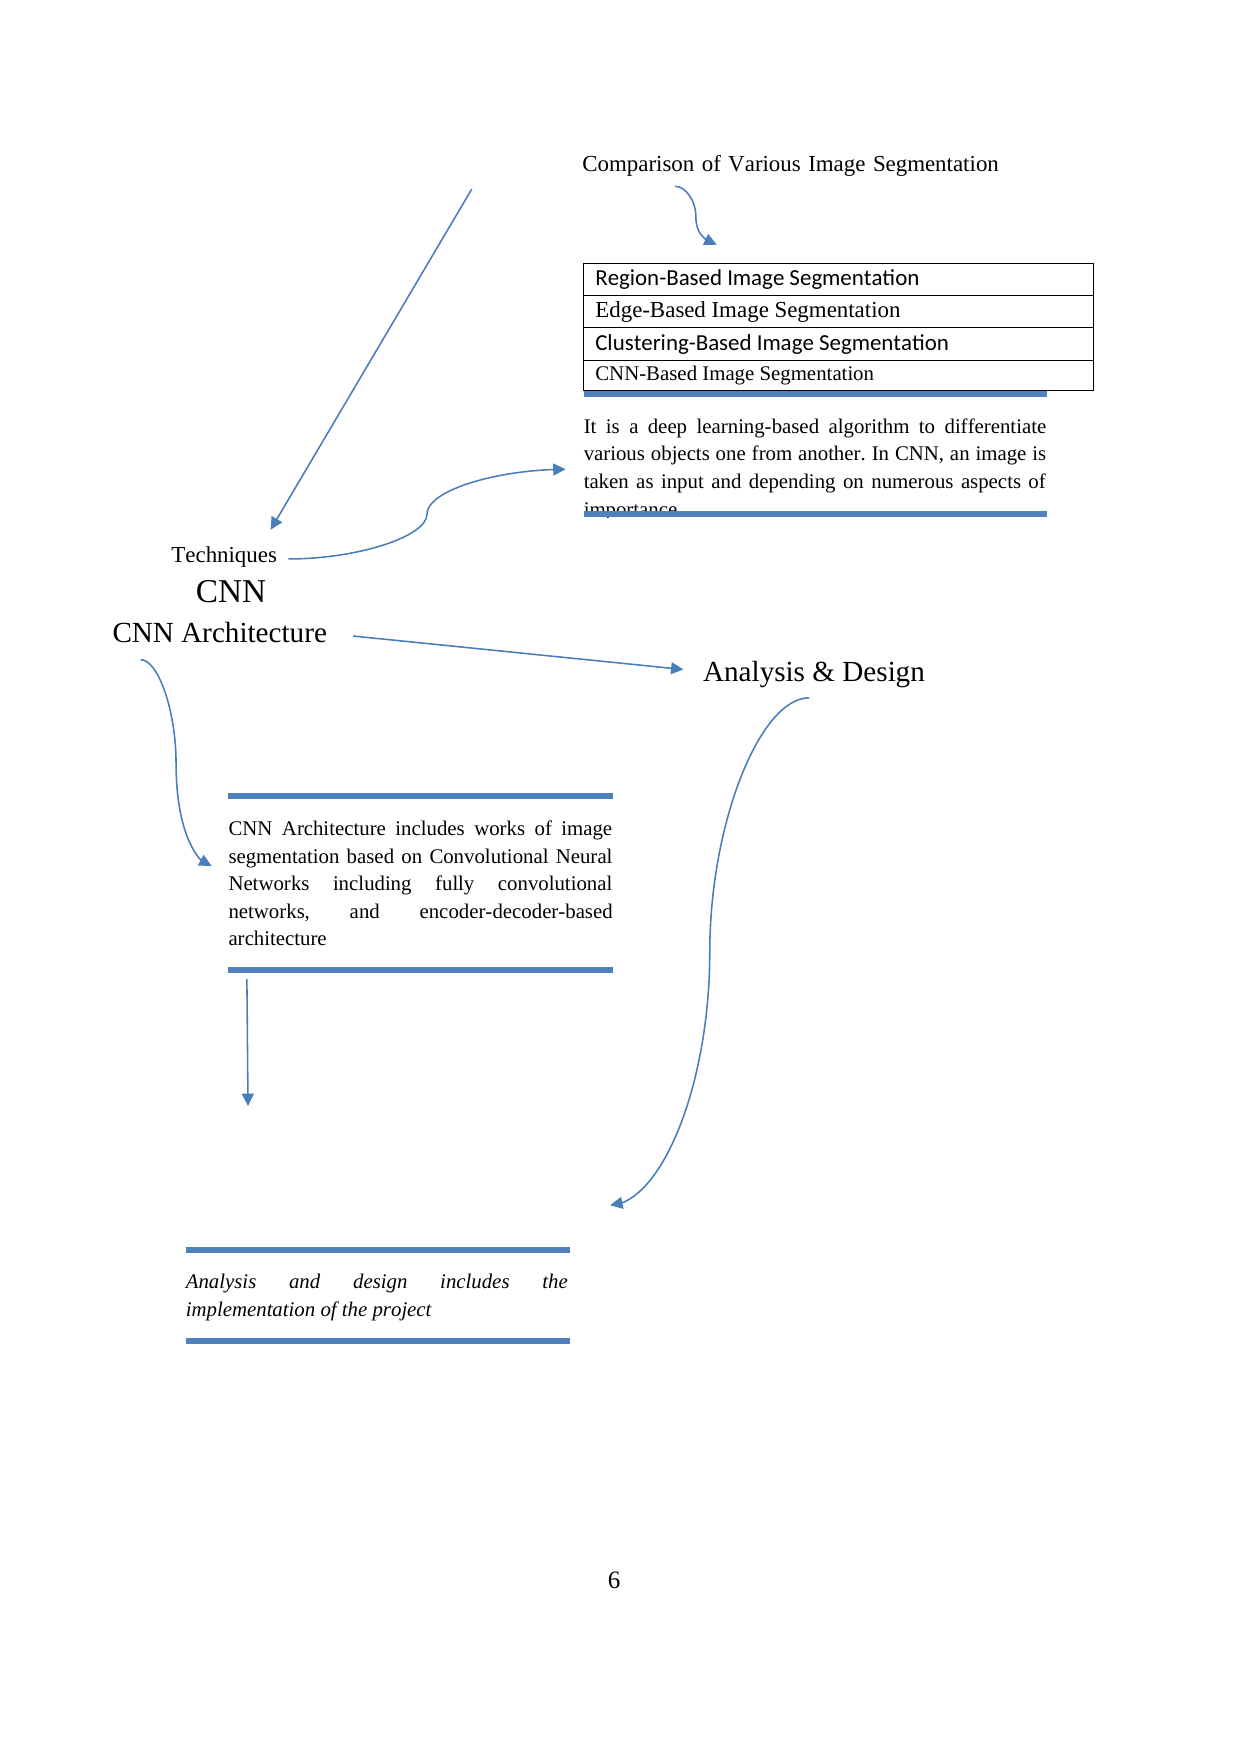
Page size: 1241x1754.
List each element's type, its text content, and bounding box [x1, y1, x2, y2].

text Analysis & Design [112, 654, 1002, 687]
text Comparison of Various Image Segmentation Techniques [171, 150, 1002, 567]
text CNN [112, 571, 1002, 609]
text CNN Architecture [112, 615, 1002, 649]
